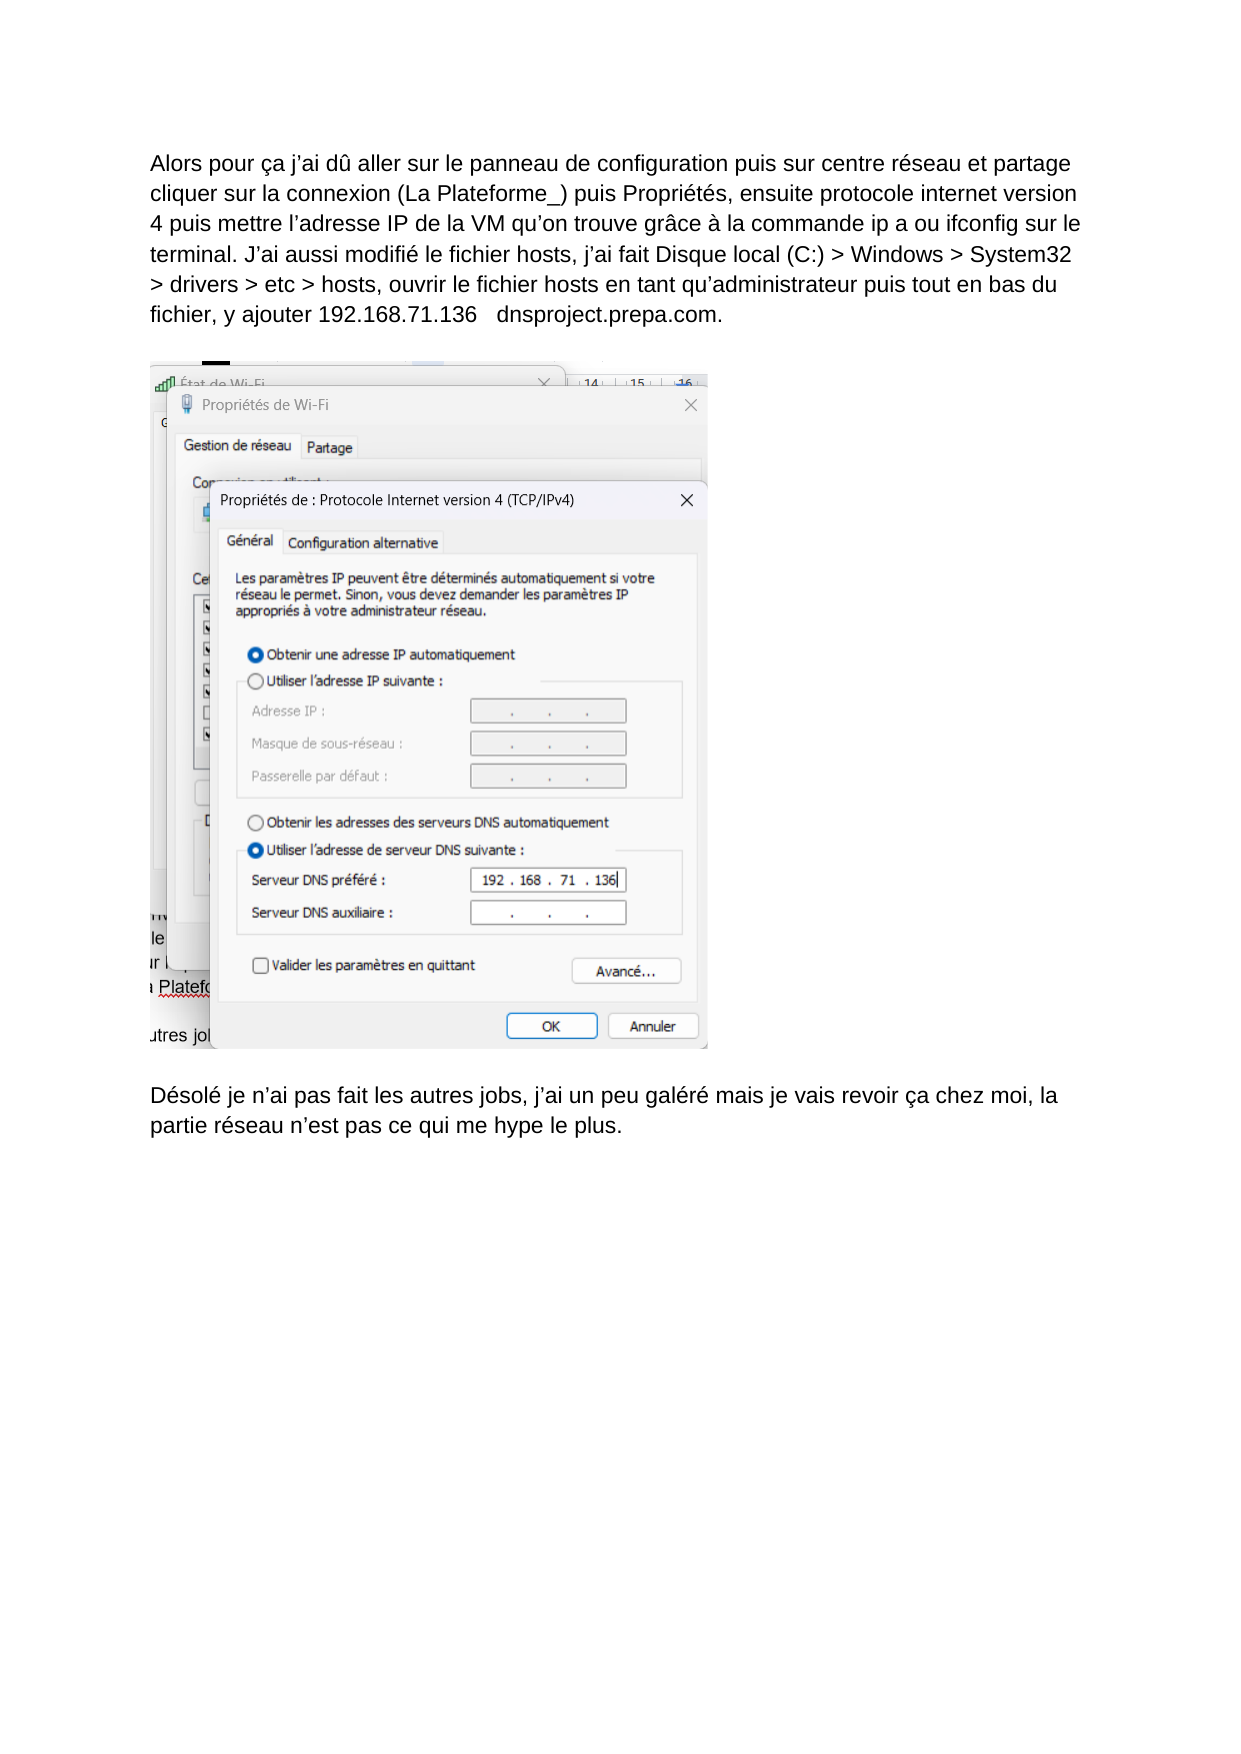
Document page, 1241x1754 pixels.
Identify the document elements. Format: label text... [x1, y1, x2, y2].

text Désolé je n’ai pas fait les autres jobs, j’ai un peu galéré mais je vais revoir ça chez moi, la partie réseau n’est pas ce qui me hype le plus. [150, 1082, 1090, 1139]
text Alors pour ça j’ai dû aller sur le panneau de configuration puis sur centre réseau et partage cliquer sur la connexion (La Plateforme_) puis Propriétés, ensuite protocole internet version 4 puis mettre l’adresse IP de la VM qu’on trouve grâce à la commande ip a ou ifconfig sur le terminal. J’ai aussi modifié le fichier hosts, j’ai fait Disque local (C:) > Windows > System32 > drivers > etc > hosts, ouvrir le fichier hosts en tant qu’administrateur puis tout en bas du fichier, y ajouter 192.168.71.136 dnsproject.prepa.com. [150, 150, 1090, 327]
picture [150, 361, 708, 1049]
